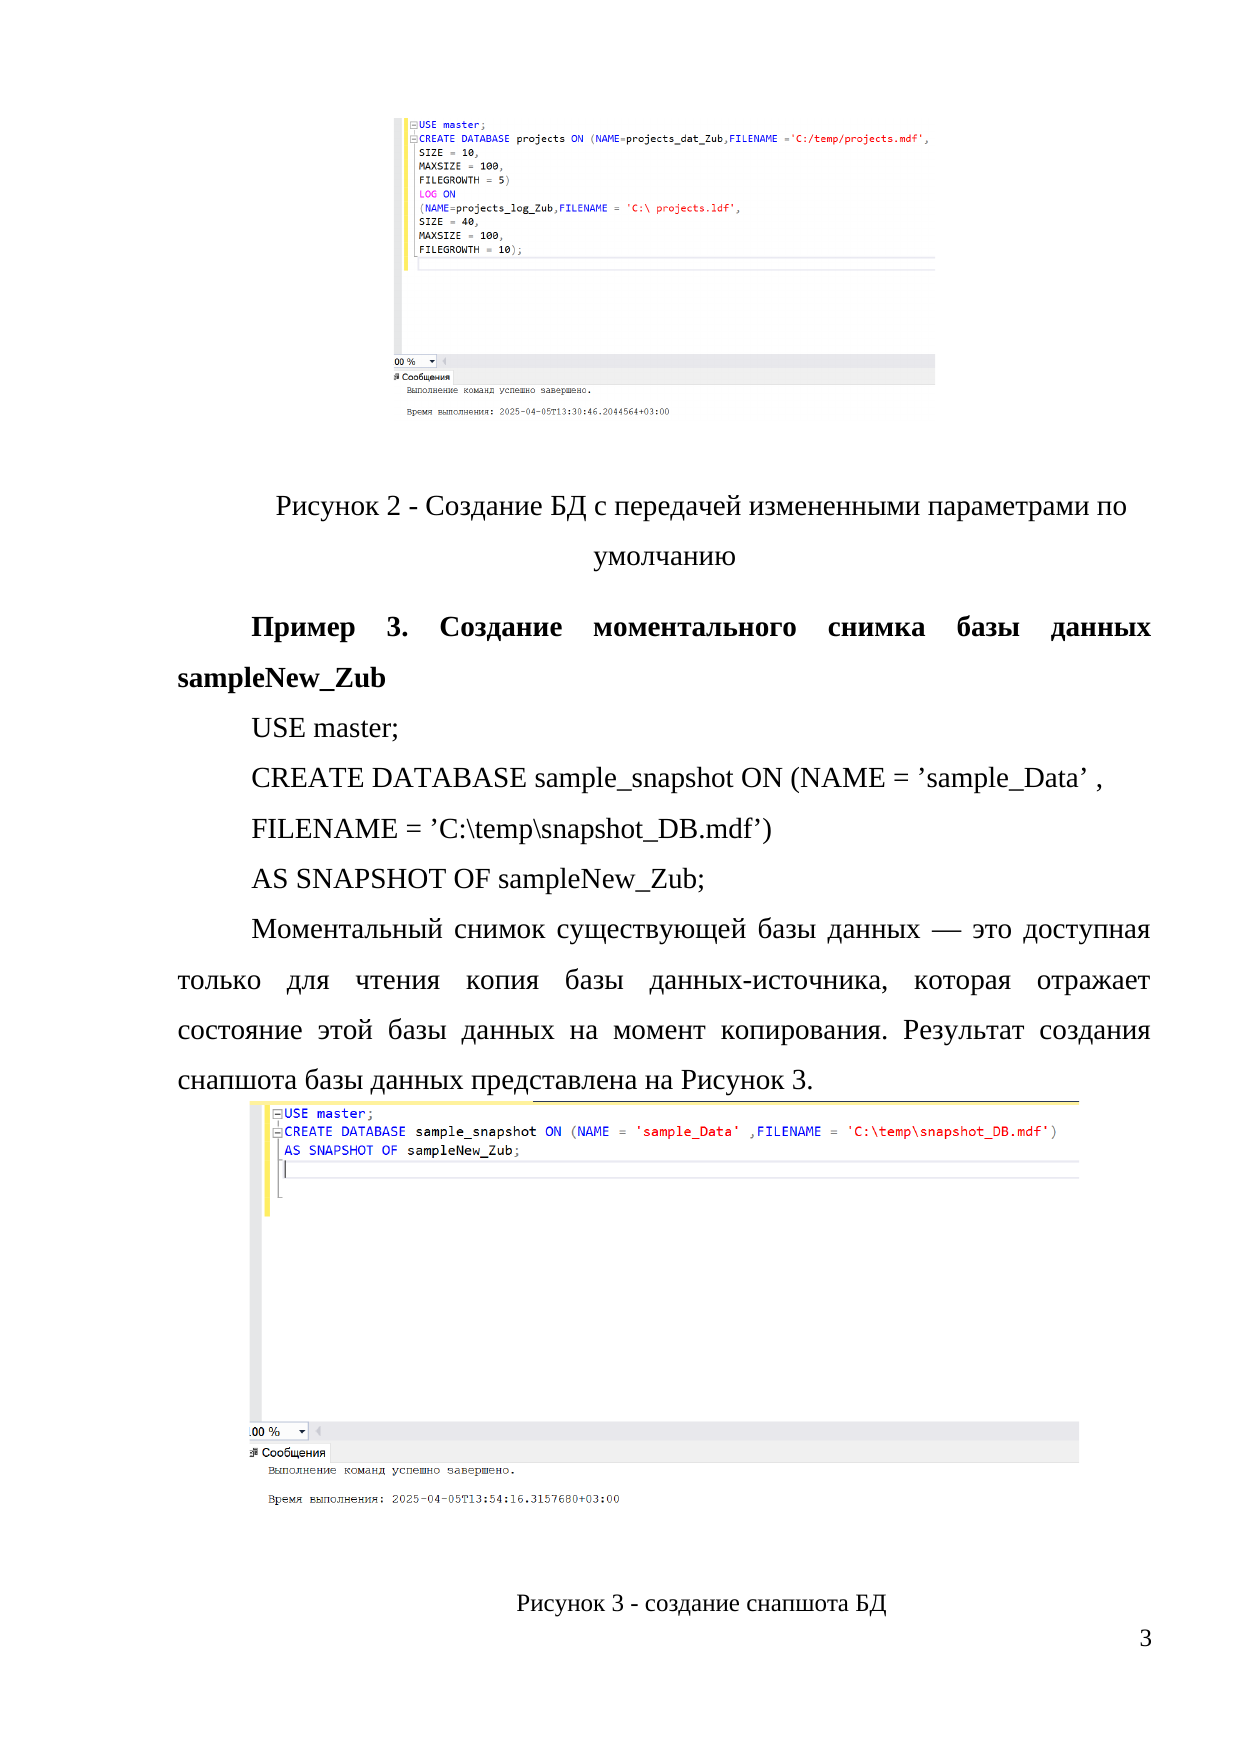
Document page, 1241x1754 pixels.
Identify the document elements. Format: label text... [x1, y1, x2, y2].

text AS SNAPSHOT OF sampleNew_Zub; [177, 861, 1152, 895]
text Моментальный снимок существующей базы данных — это доступная только для чтения копия базы данных-источника, которая отражает состояние этой базы данных на момент копирования. Результат создания снапшота базы данных представлена на рисунке 3. [177, 911, 1152, 1096]
text Пример 3. Создание моментального снимка базы данных sampleNew_Zub [177, 609, 1152, 693]
picture [393, 118, 936, 421]
text USE master; [177, 710, 1152, 744]
text Рисунок 3 - создание снапшота БД [177, 1588, 1152, 1617]
picture [249, 1101, 1080, 1514]
text Рисунок 2 - Создание БД с передачей измененными параметрами по умолчанию [177, 488, 1152, 572]
text CREATE DATABASE sample_snapshot ON (NAME = ’sample_Data’ , [177, 761, 1152, 794]
text FILENAME = ’C:\temp\snapshot_DB.mdf’) [177, 811, 1152, 844]
